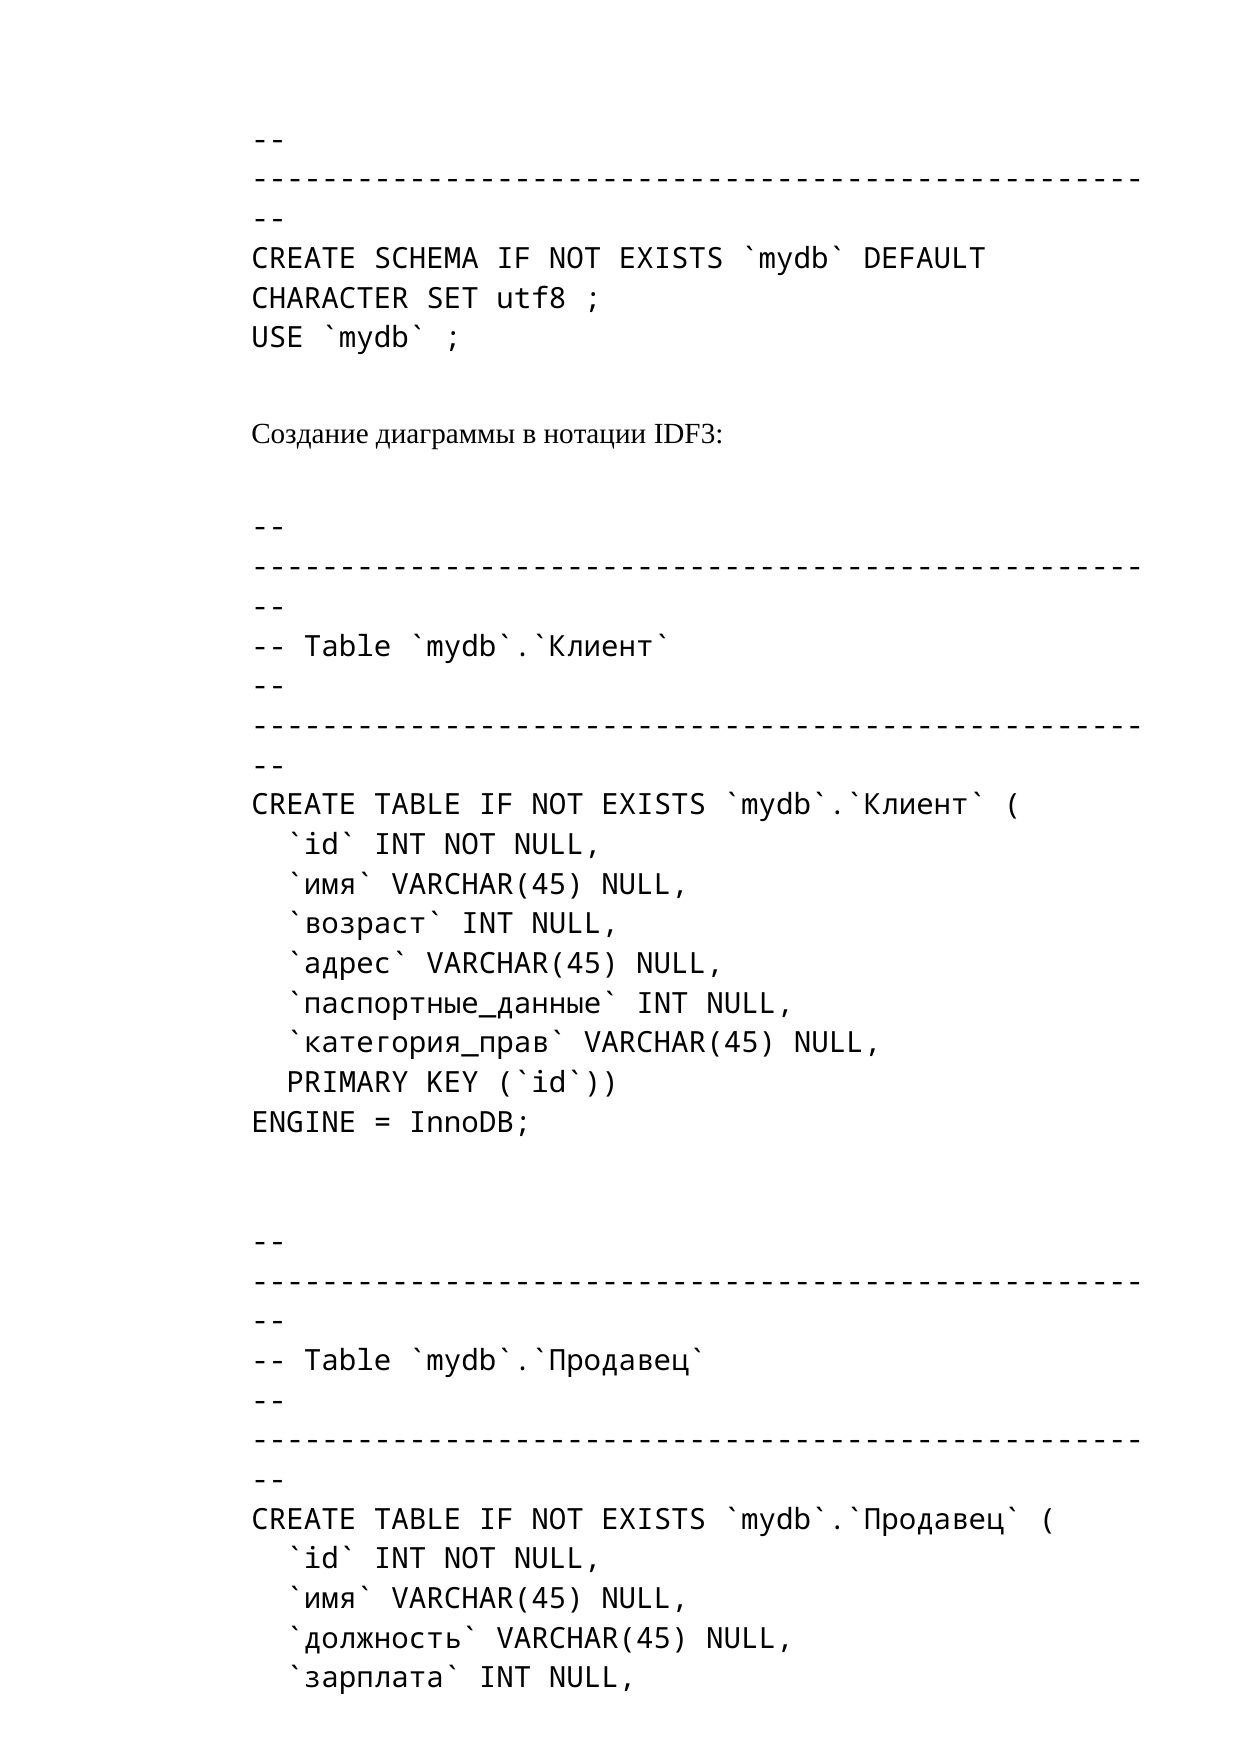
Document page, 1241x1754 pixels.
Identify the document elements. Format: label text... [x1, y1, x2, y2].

text -- Table `mydb`.`Клиент` [251, 625, 1152, 664]
text -- ----------------------------------------------------- [251, 1220, 1152, 1339]
text `зарплата` INT NULL, [251, 1657, 1152, 1696]
text -- ----------------------------------------------------- [251, 664, 1152, 783]
text `имя` VARCHAR(45) NULL, [251, 863, 1152, 903]
text CREATE SCHEMA IF NOT EXISTS `mydb` DEFAULT CHARACTER SET utf8 ; [251, 237, 1152, 317]
text `должность` VARCHAR(45) NULL, [251, 1617, 1152, 1657]
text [251, 118, 1152, 237]
text `возраст` INT NULL, [251, 903, 1152, 942]
text -- ----------------------------------------------------- [251, 506, 1152, 625]
text `имя` VARCHAR(45) NULL, [251, 1577, 1152, 1617]
text USE `mydb` ; [251, 317, 1152, 356]
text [251, 1379, 1152, 1498]
text CREATE TABLE IF NOT EXISTS `mydb`.`Продавец` ( [251, 1498, 1152, 1538]
text `паспортные_данные` INT NULL, [251, 982, 1152, 1022]
text `адрес` VARCHAR(45) NULL, [251, 942, 1152, 982]
text `id` INT NOT NULL, [251, 1538, 1152, 1577]
text -- Table `mydb`.`Продавец` [251, 1339, 1152, 1379]
text ENGINE = InnoDB; [251, 1101, 1152, 1141]
text PRIMARY KEY (`id`)) [251, 1061, 1152, 1101]
text CREATE TABLE IF NOT EXISTS `mydb`.`Клиент` ( [251, 783, 1152, 823]
text `id` INT NOT NULL, [251, 823, 1152, 863]
text `категория_прав` VARCHAR(45) NULL, [251, 1022, 1152, 1061]
text Создание диаграммы в нотации IDF3: [251, 416, 1152, 449]
